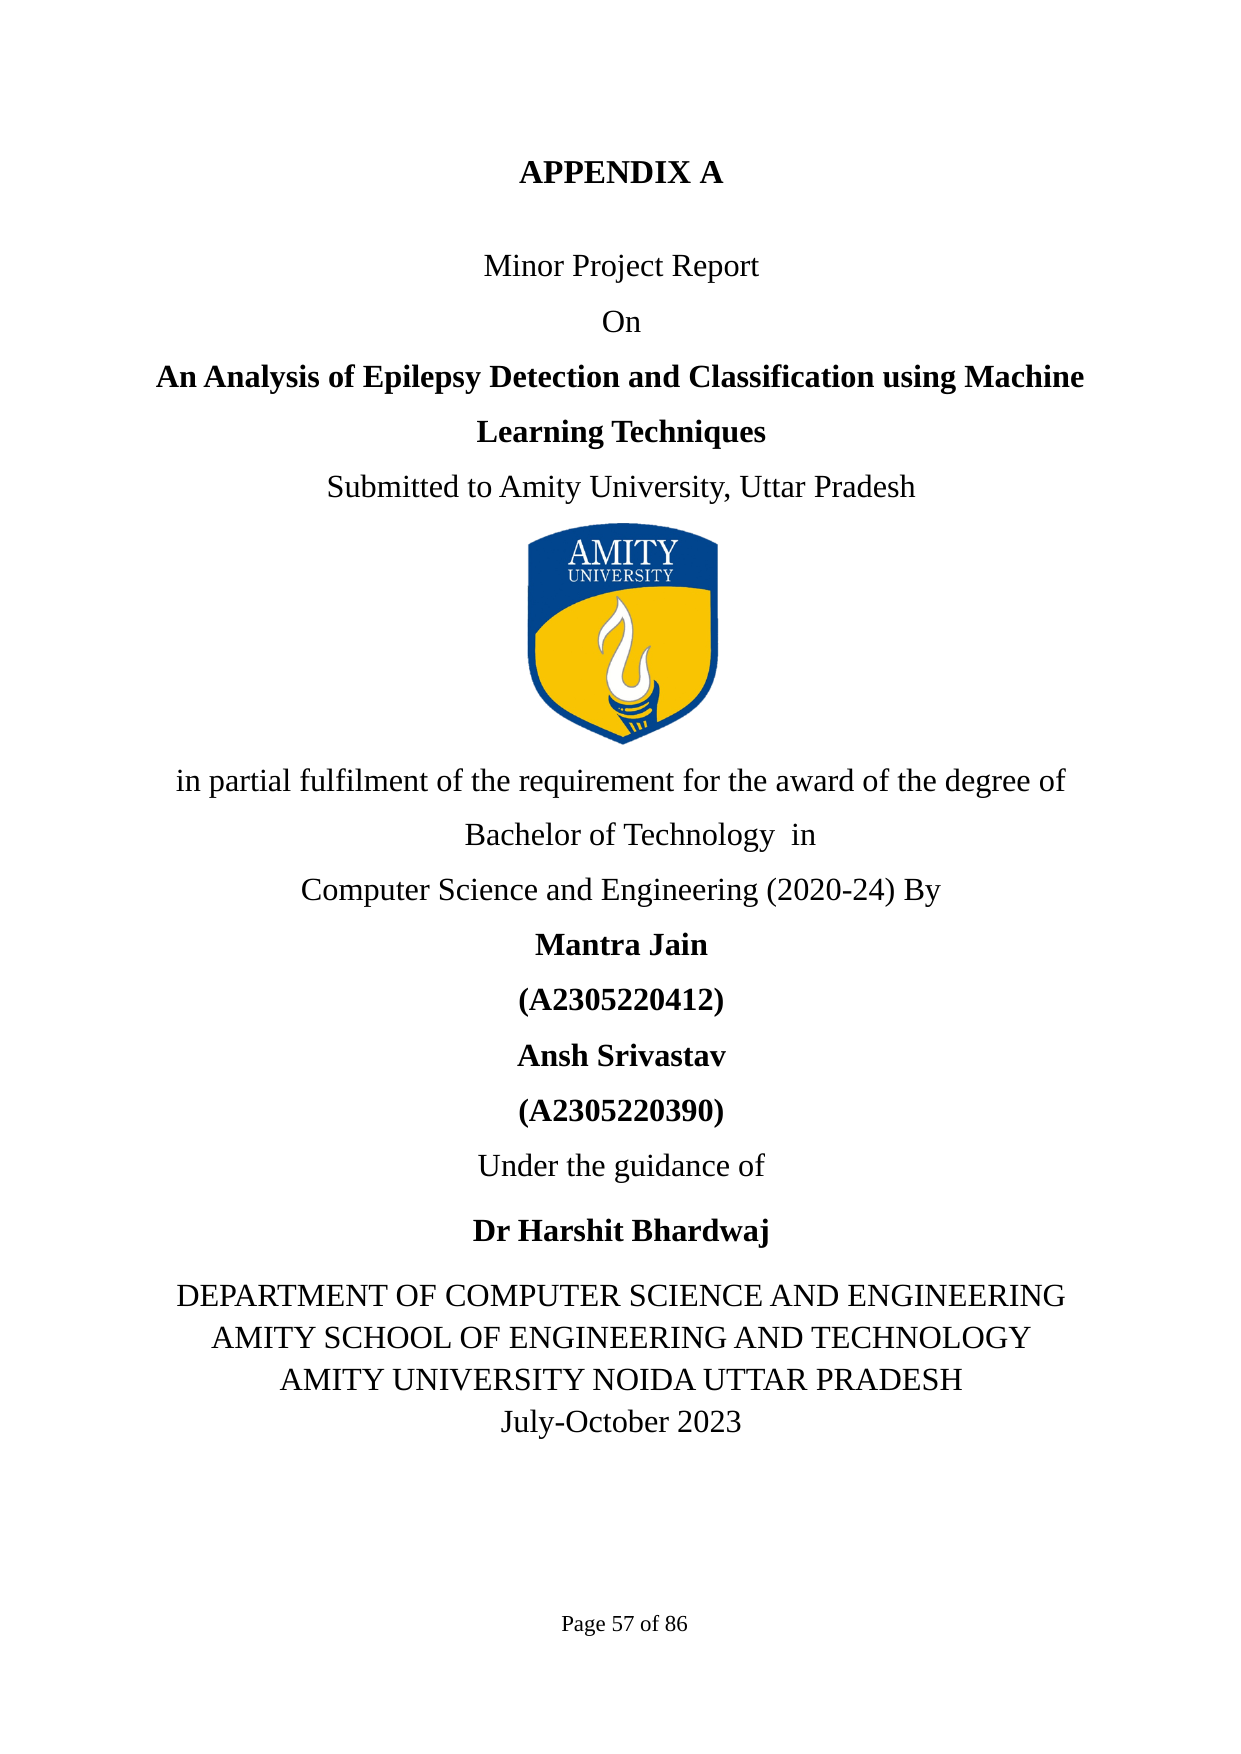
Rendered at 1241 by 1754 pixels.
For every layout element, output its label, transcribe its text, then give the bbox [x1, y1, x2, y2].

subtitle AMITY SCHOOL OF ENGINEERING AND TECHNOLOGY [151, 1318, 1091, 1355]
subtitle Minor Project Report [151, 247, 1092, 284]
subtitle AMITY UNIVERSITY NOIDA UTTAR PRADESH [151, 1360, 1091, 1397]
text (A2305220390) [151, 1091, 1091, 1128]
subtitle DEPARTMENT OF COMPUTER SCIENCE AND ENGINEERING [151, 1276, 1091, 1313]
text Ansh Srivastav [151, 1036, 1091, 1073]
subtitle Computer Science and Engineering (2020-24) By [151, 870, 1091, 907]
subtitle Submitted to Amity University, Uttar Pradesh [151, 467, 1091, 504]
subtitle Under the guidance of [151, 1146, 1091, 1183]
text Mantra Jain [151, 926, 1091, 963]
text (A2305220412) [151, 981, 1091, 1018]
text An Analysis of Epilepsy Detection and Classification using Machine [156, 357, 1098, 394]
text in partial fulfilment of the requirement for the award of the degree of Bachelor of Technology in [176, 761, 1067, 852]
subtitle APPENDIX A [151, 152, 1092, 191]
text Learning Techniques [151, 412, 1091, 449]
subtitle July-October 2023 [151, 1402, 1091, 1439]
subtitle Dr Harshit Bhardwaj [151, 1211, 1091, 1248]
subtitle On [151, 302, 1092, 339]
picture [527, 523, 724, 750]
